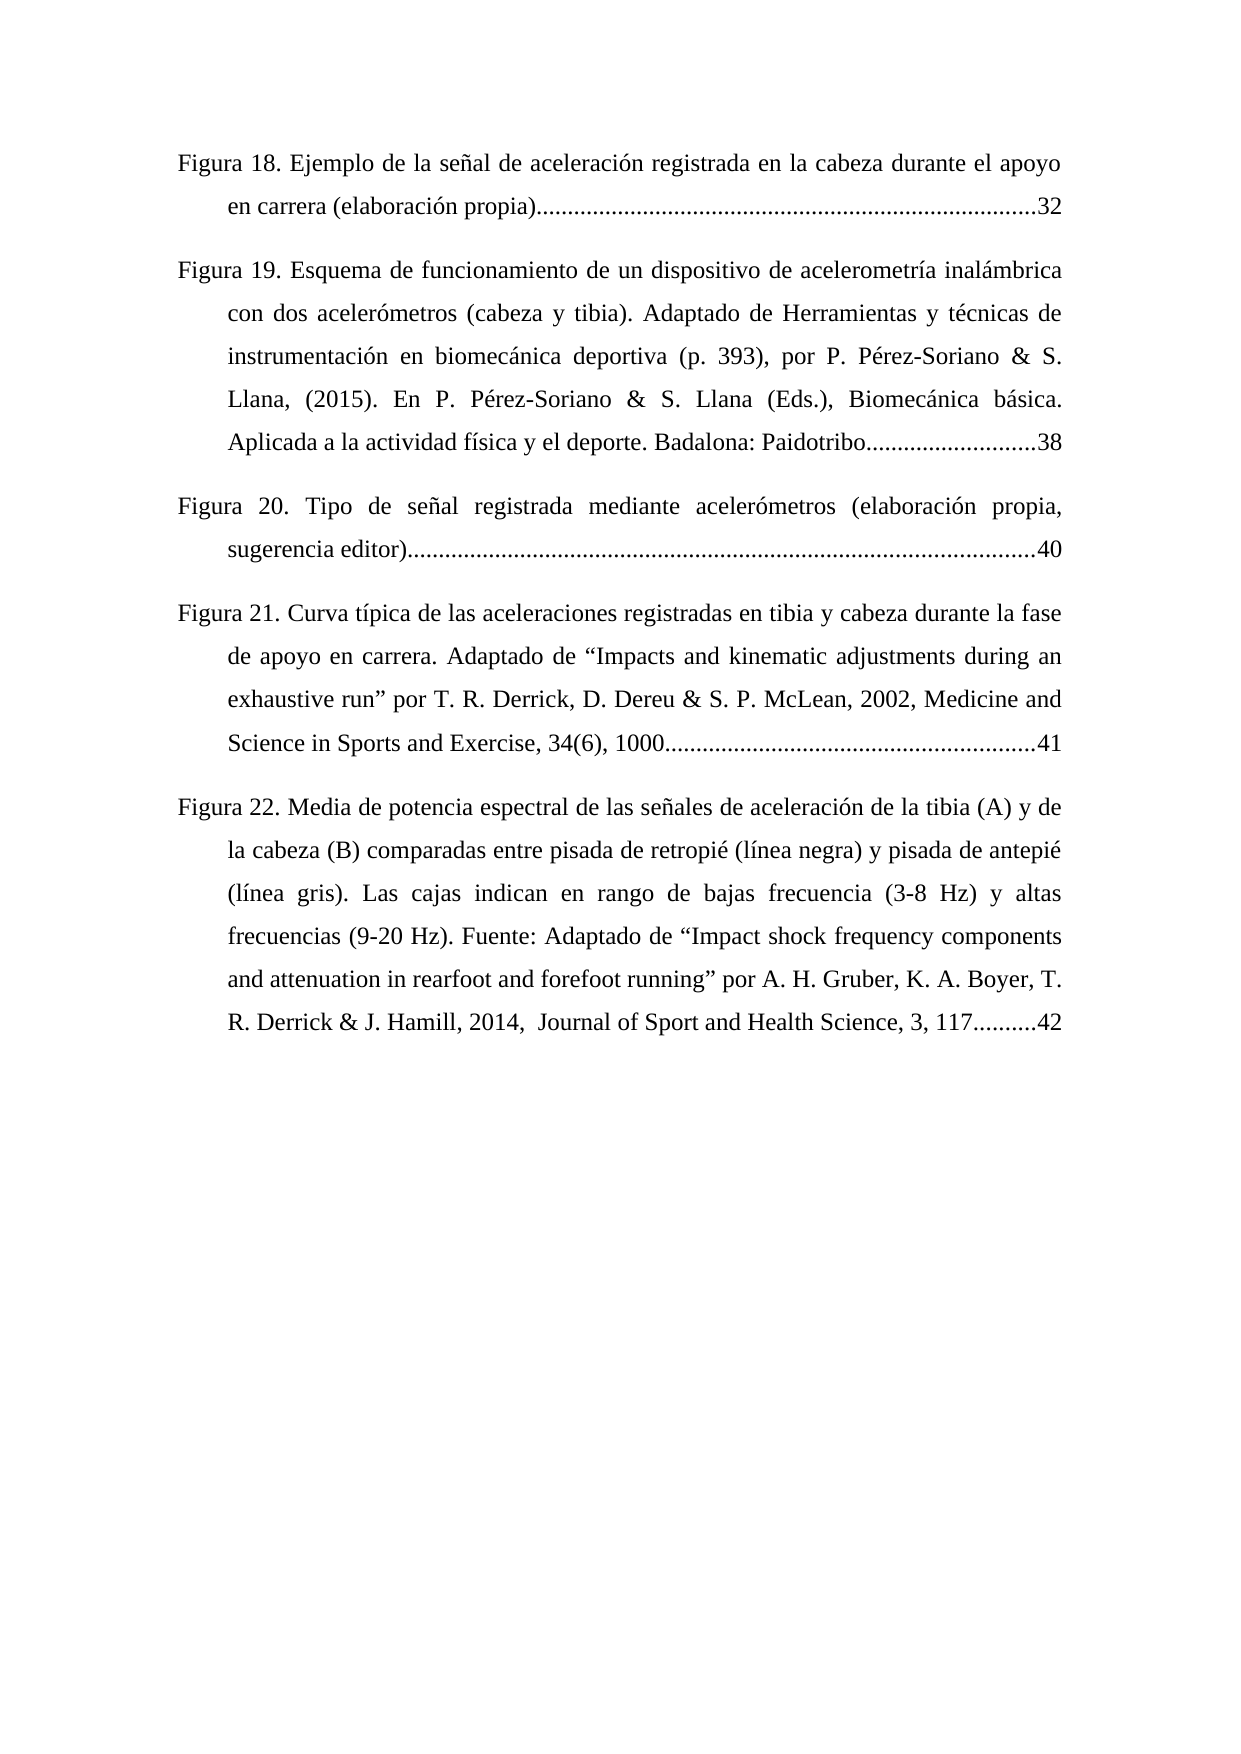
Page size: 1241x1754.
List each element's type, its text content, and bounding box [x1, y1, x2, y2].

text Figura 20. Tipo de señal registrada mediante acelerómetros (elaboración propia, sugerencia editor). 40 [177, 491, 1063, 563]
text Figura 21. Curva típica de las aceleraciones registradas en tibia y cabeza durante la fase de apoyo en carrera. Adaptado de “Impacts and kinematic adjustments during an exhaustive run” por T. R. Derrick, D. Dereu & S. P. McLean, 2002, Medicine and Science in Sports and Exercise, 34(6), 1000. 41 [177, 598, 1063, 756]
text Figura 18. Ejemplo de la señal de aceleración registrada en la cabeza durante el apoyo en carrera (elaboración propia). 32 [177, 148, 1063, 219]
text Figura 19. Esquema de funcionamiento de un dispositivo de acelerometría inalámbrica con dos acelerómetros (cabeza y tibia). Adaptado de Herramientas y técnicas de instrumentación en biomecánica deportiva (p. 393), por P. Pérez-Soriano & S. Llana, (2015). En P. Pérez-Soriano & S. Llana (Eds.), Biomecánica básica. Aplicada a la actividad física y el deporte. Badalona: Paidotribo. 38 [177, 255, 1063, 456]
text Figura 22. Media de potencia espectral de las señales de aceleración de la tibia (A) y de la cabeza (B) comparadas entre pisada de retropié (línea negra) y pisada de antepié (línea gris). Las cajas indican en rango de bajas frecuencia (3-8 Hz) y altas frecuencias (9-20 Hz). Fuente: Adaptado de “Impact shock frequency components and attenuation in rearfoot and forefoot running” por A. H. Gruber, K. A. Boyer, T. R. Derrick & J. Hamill, 2014, Journal of Sport and Health Science, 3, 117. 42 [177, 792, 1063, 1036]
